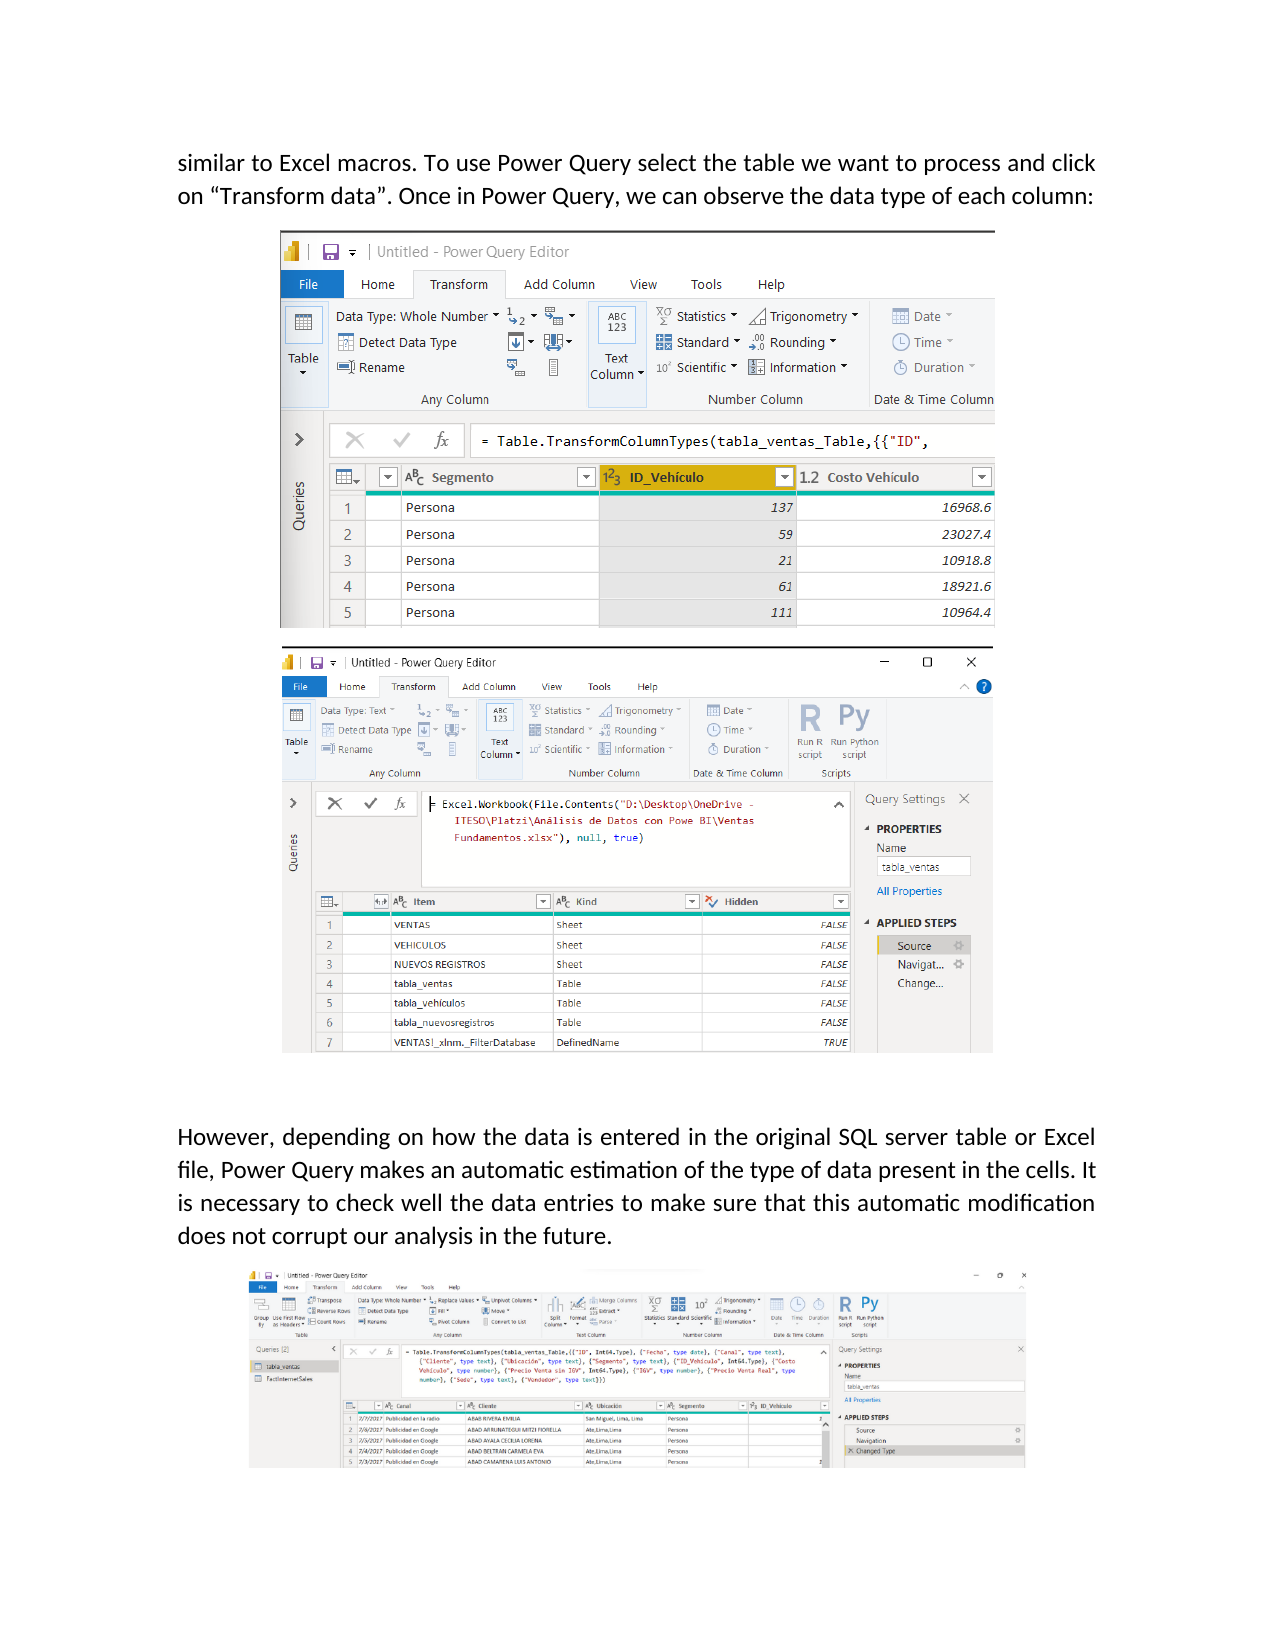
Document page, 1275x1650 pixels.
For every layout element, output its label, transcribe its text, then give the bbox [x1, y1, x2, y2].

picture [248, 1269, 1027, 1468]
text However, depending on how the data is entered in the original SQL server table or Excel file, Power Query makes an automatic estimation of the type of data present in the cells. It is necessary to check well the data entries to make sure that this automatic modification does not corrupt our analysis in the future. [177, 1121, 1098, 1251]
picture [282, 646, 993, 1053]
picture [280, 230, 995, 628]
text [177, 148, 1098, 211]
